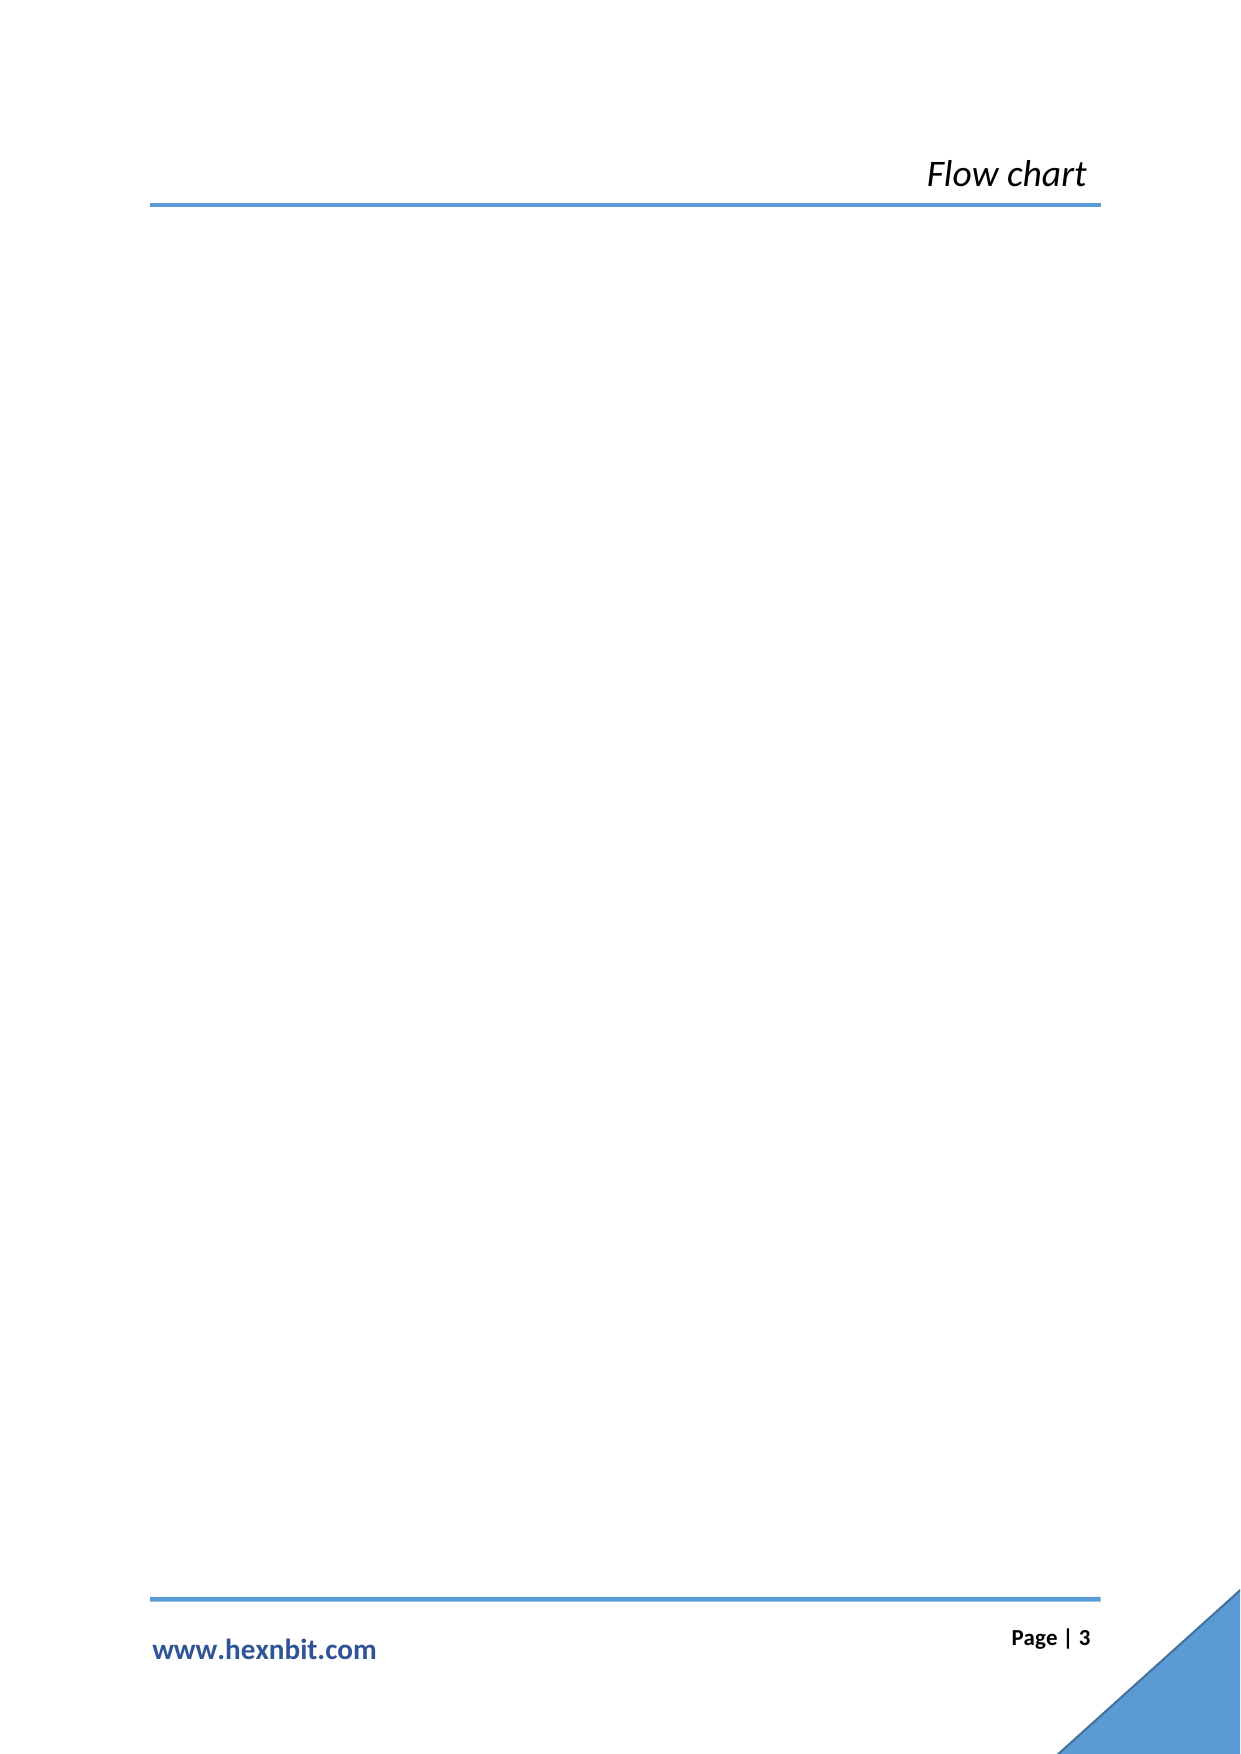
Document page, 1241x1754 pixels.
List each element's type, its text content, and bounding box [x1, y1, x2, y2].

text Flow chart [150, 150, 1090, 196]
